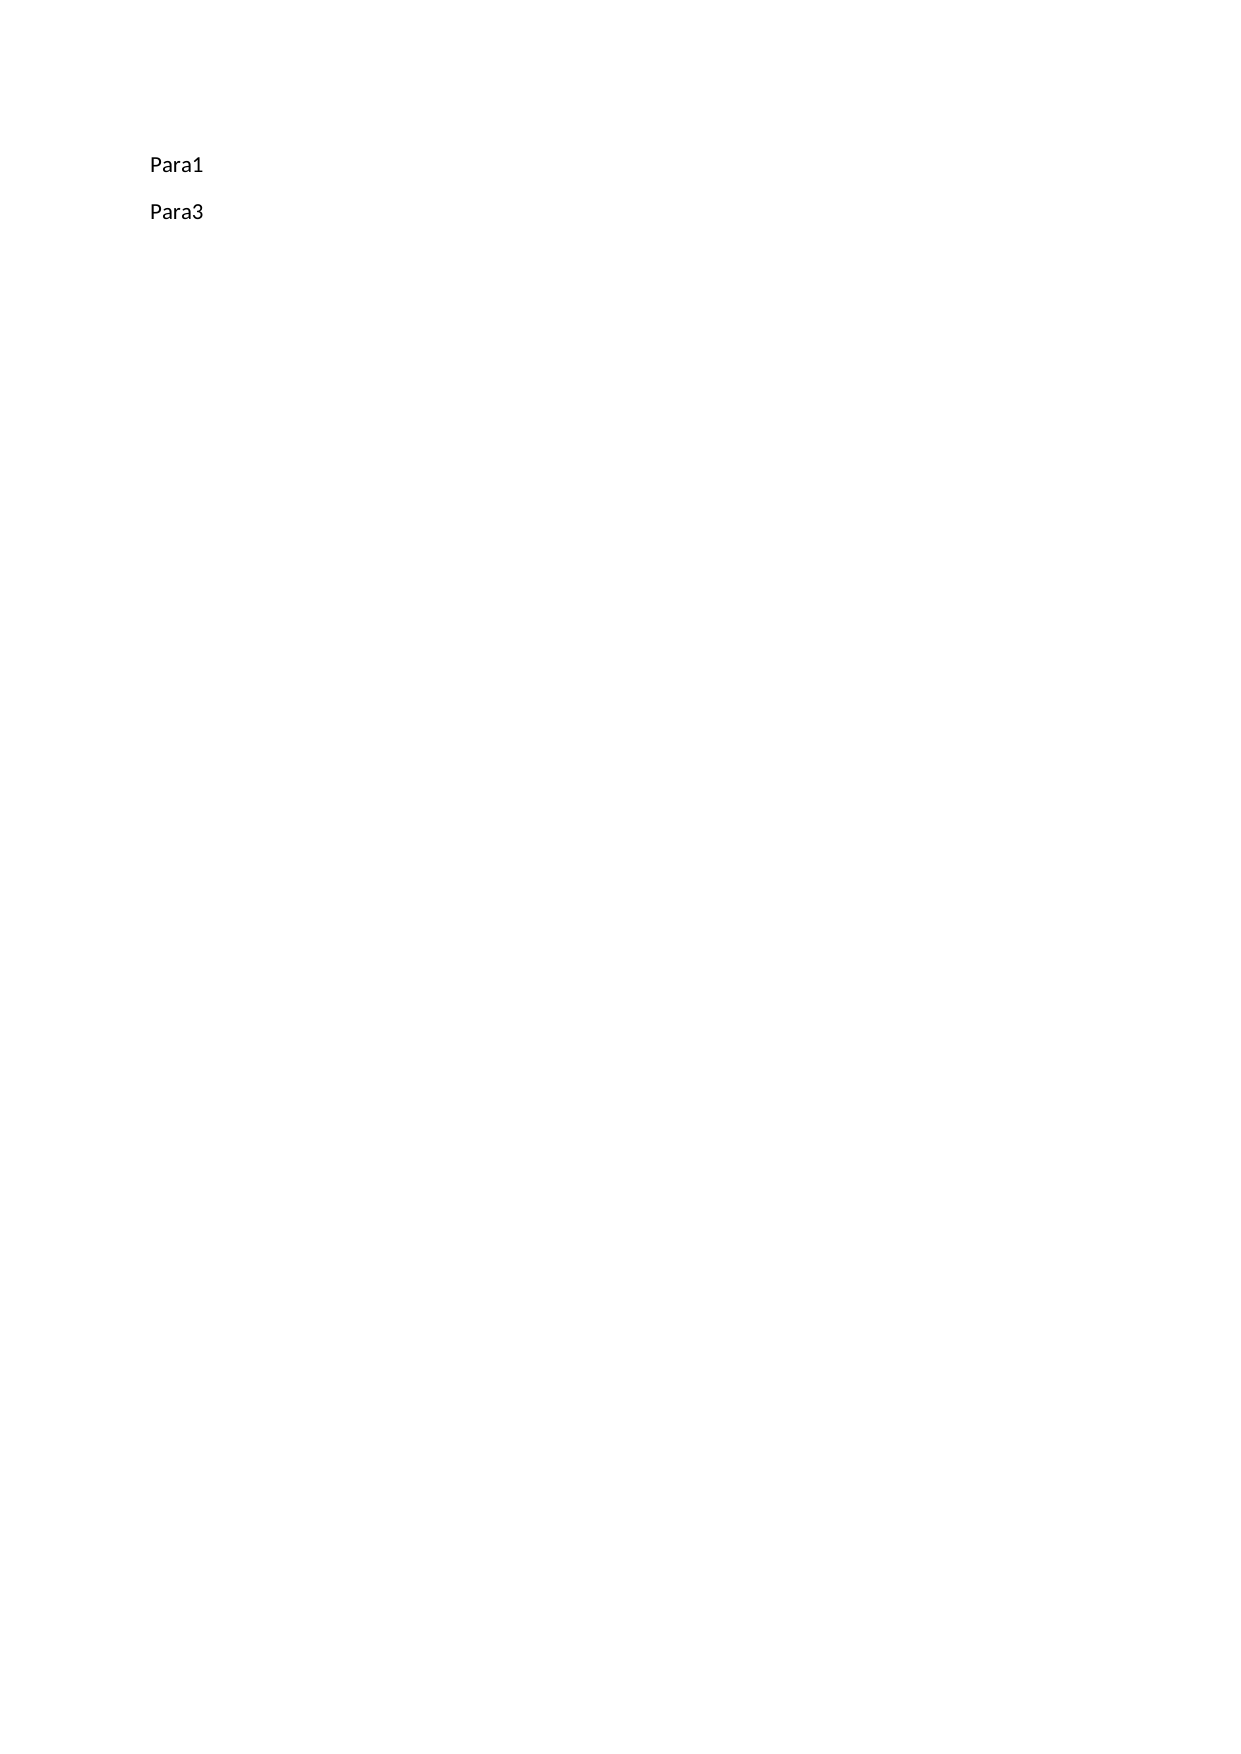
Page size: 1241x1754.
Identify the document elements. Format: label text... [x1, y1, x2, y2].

text Para1 [150, 150, 1090, 178]
text Para3 [150, 197, 1090, 225]
